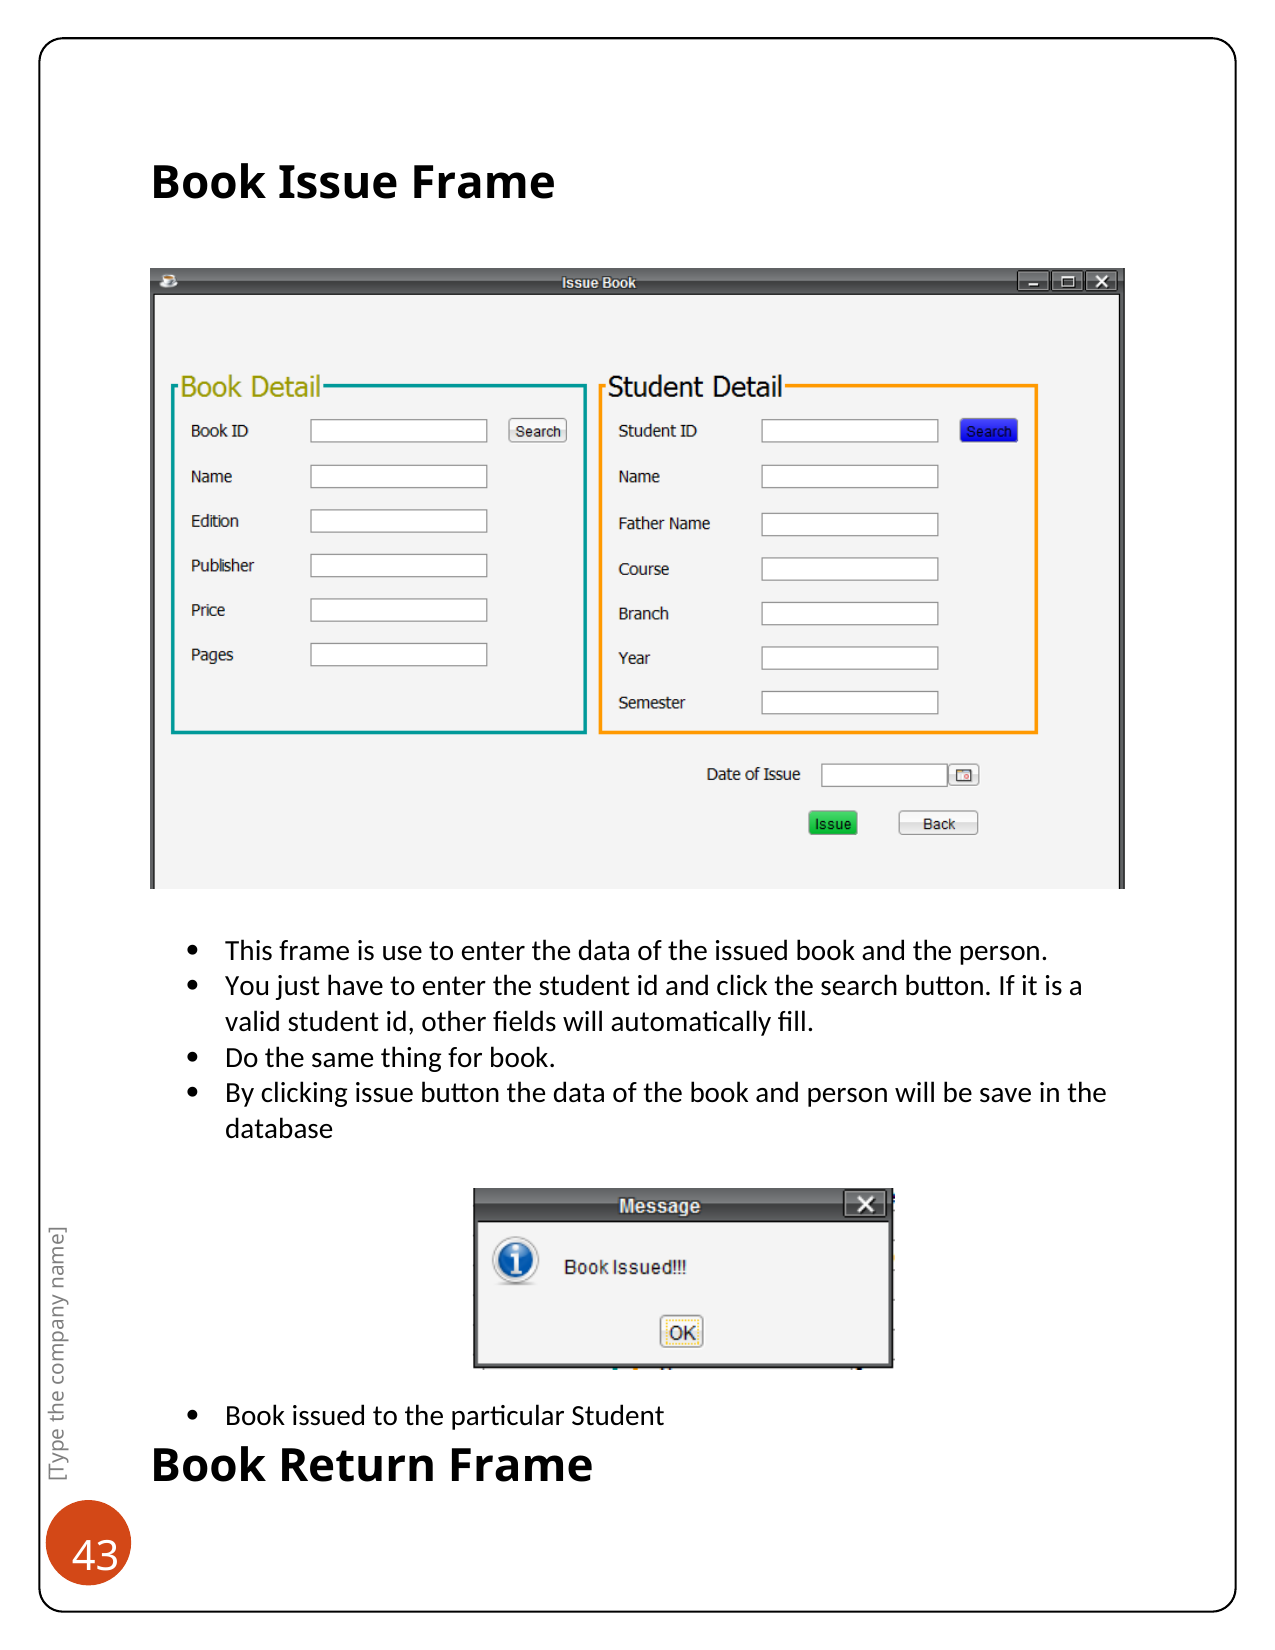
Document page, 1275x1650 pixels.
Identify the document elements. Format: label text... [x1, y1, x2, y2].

list By clicking issue button the data of the book and person will be save in the database [187, 1074, 1125, 1146]
list This frame is use to enter the data of the issued book and the person. [187, 932, 1125, 967]
list Book issued to the particular Student [187, 1397, 1125, 1433]
picture [150, 268, 1125, 889]
list Do the same thing for book. [187, 1039, 1125, 1074]
list You just have to enter the student id and click the search button. If it is a valid student id, other fields will automatically fill. [187, 967, 1125, 1039]
picture [472, 1188, 895, 1370]
text Book Issue Frame [150, 150, 1125, 212]
text Book Return Frame [150, 1433, 1125, 1495]
